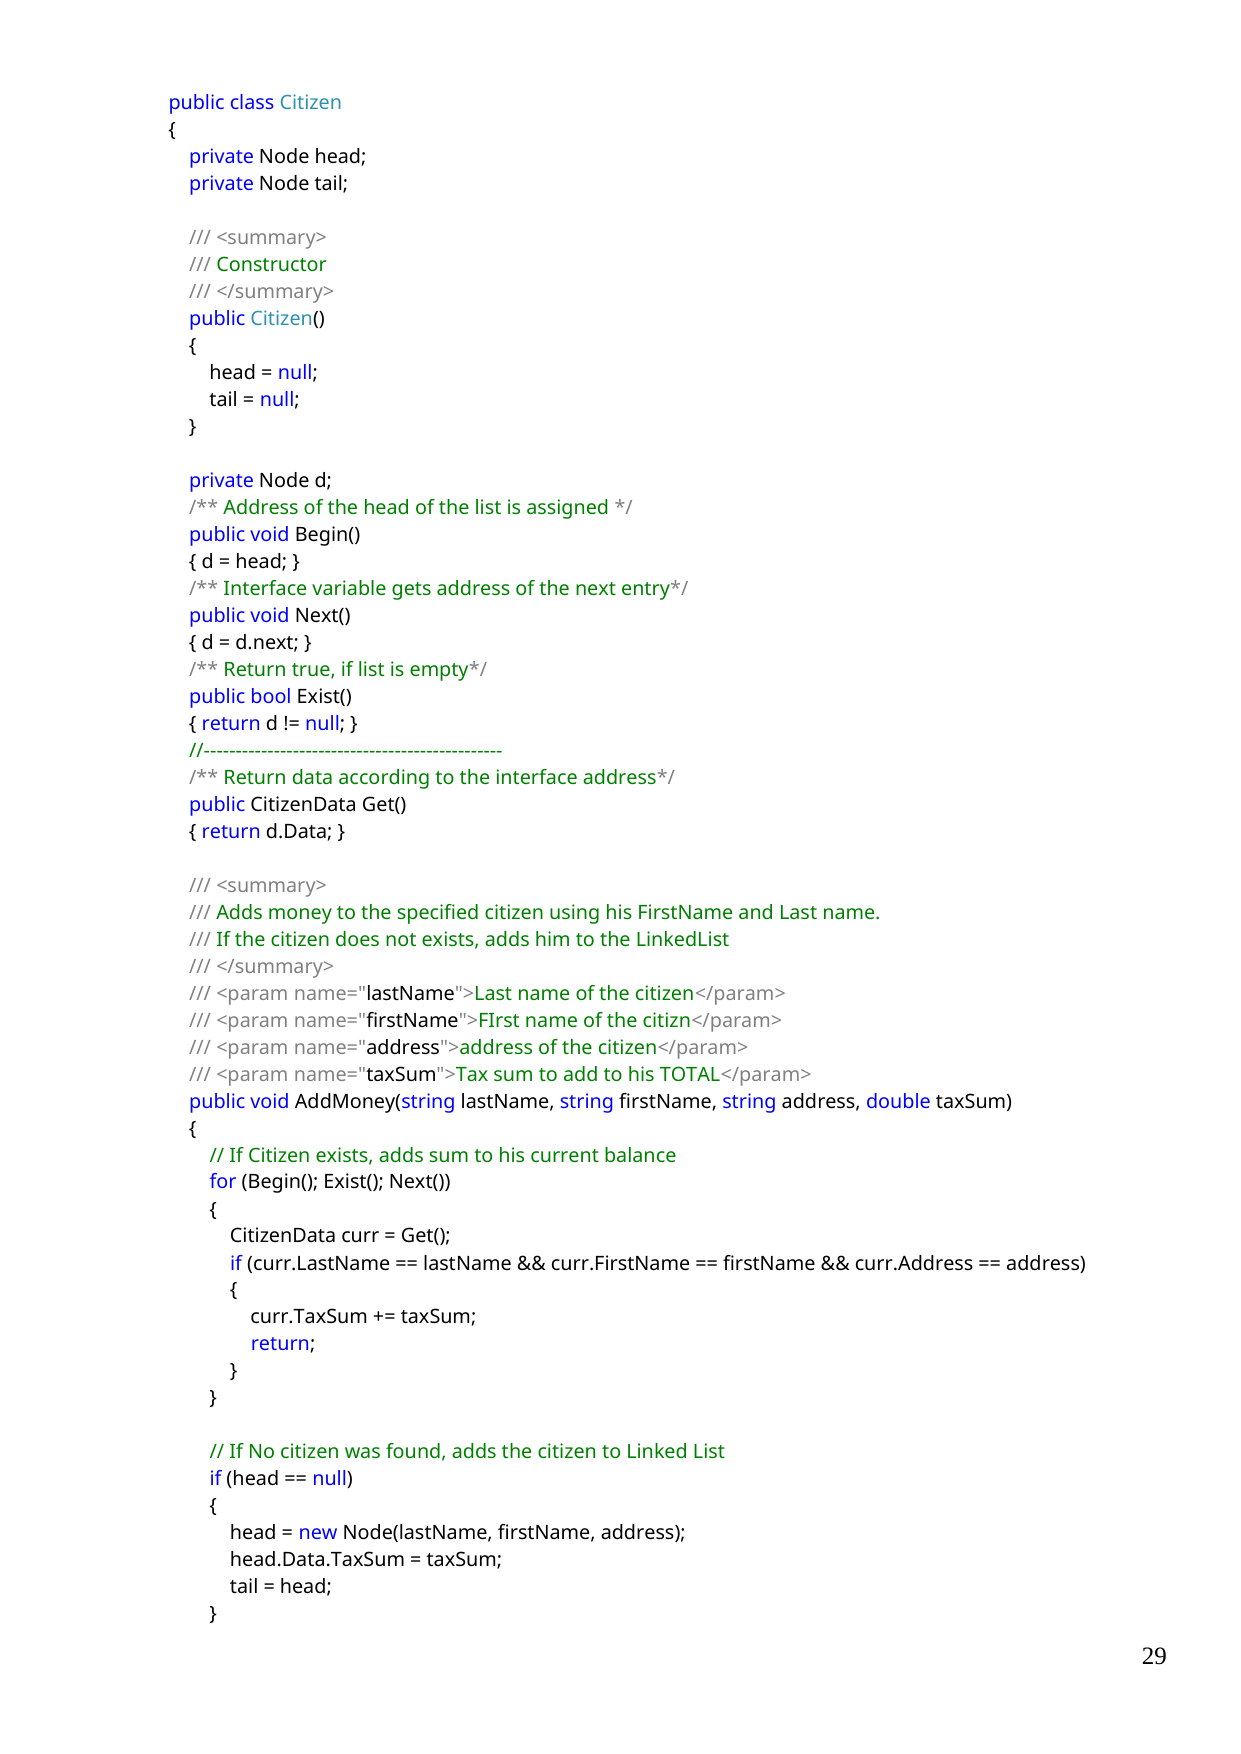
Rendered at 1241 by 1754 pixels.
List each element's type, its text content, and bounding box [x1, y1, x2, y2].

text /** Return true, if list is empty*/ [148, 655, 1181, 682]
text return; [148, 1330, 1181, 1357]
text /// <param name="address">address of the citizen</param> [148, 1033, 1181, 1060]
text head.Data.TaxSum = taxSum; [148, 1546, 1181, 1572]
text public void Begin() [148, 520, 1181, 547]
text { d = d.next; } [148, 628, 1181, 655]
text /** Address of the head of the list is assigned */ [148, 493, 1181, 520]
text public bool Exist() [148, 682, 1181, 709]
text //----------------------------------------------- [148, 736, 1181, 763]
text } [148, 412, 1181, 439]
text { [148, 1276, 1181, 1303]
text head = new Node(lastName, firstName, address); [148, 1518, 1181, 1546]
text public class Citizen [148, 89, 1181, 116]
text /// Constructor [148, 251, 1181, 277]
text // If Citizen exists, adds sum to his current balance [148, 1141, 1181, 1168]
text } [148, 1384, 1181, 1411]
text /// <summary> [148, 223, 1181, 251]
text /** Return data according to the interface address*/ [148, 763, 1181, 790]
text private Node d; [148, 466, 1181, 493]
text CitizenData curr = Get(); [148, 1222, 1181, 1249]
text tail = head; [148, 1572, 1181, 1599]
text /// <param name="lastName">Last name of the citizen</param> [148, 979, 1181, 1006]
text /// If the citizen does not exists, adds him to the LinkedList [148, 925, 1181, 952]
text { [148, 1195, 1181, 1222]
text /// <summary> [148, 871, 1181, 898]
text if (curr.LastName == lastName && curr.FirstName == firstName && curr.Address == address) [148, 1249, 1181, 1276]
text public CitizenData Get() [148, 790, 1181, 817]
text /// <param name="taxSum">Tax sum to add to his TOTAL</param> [148, 1060, 1181, 1087]
text head = null; [148, 358, 1181, 385]
text if (head == null) [148, 1464, 1181, 1492]
text { [148, 1114, 1181, 1141]
text /// </summary> [148, 277, 1181, 304]
text public void Next() [148, 601, 1181, 628]
text { [148, 331, 1181, 358]
text // If No citizen was found, adds the citizen to Linked List [148, 1438, 1181, 1464]
text { d = head; } [148, 547, 1181, 574]
text private Node head; [148, 143, 1181, 169]
text /** Interface variable gets address of the next entry*/ [148, 574, 1181, 601]
text public Citizen() [148, 304, 1181, 331]
text private Node tail; [148, 169, 1181, 197]
text /// </summary> [148, 952, 1181, 979]
text { return d != null; } [148, 709, 1181, 736]
text public void AddMoney(string lastName, string firstName, string address, double taxSum) [148, 1087, 1181, 1114]
text { [148, 116, 1181, 143]
text { [148, 1492, 1181, 1518]
text /// Adds money to the specified citizen using his FirstName and Last name. [148, 898, 1181, 925]
text } [148, 1599, 1181, 1626]
text } [148, 1357, 1181, 1384]
text curr.TaxSum += taxSum; [148, 1303, 1181, 1330]
text tail = null; [148, 385, 1181, 412]
text /// <param name="firstName">FIrst name of the citizn</param> [148, 1006, 1181, 1033]
text for (Begin(); Exist(); Next()) [148, 1168, 1181, 1195]
text { return d.Data; } [148, 817, 1181, 844]
